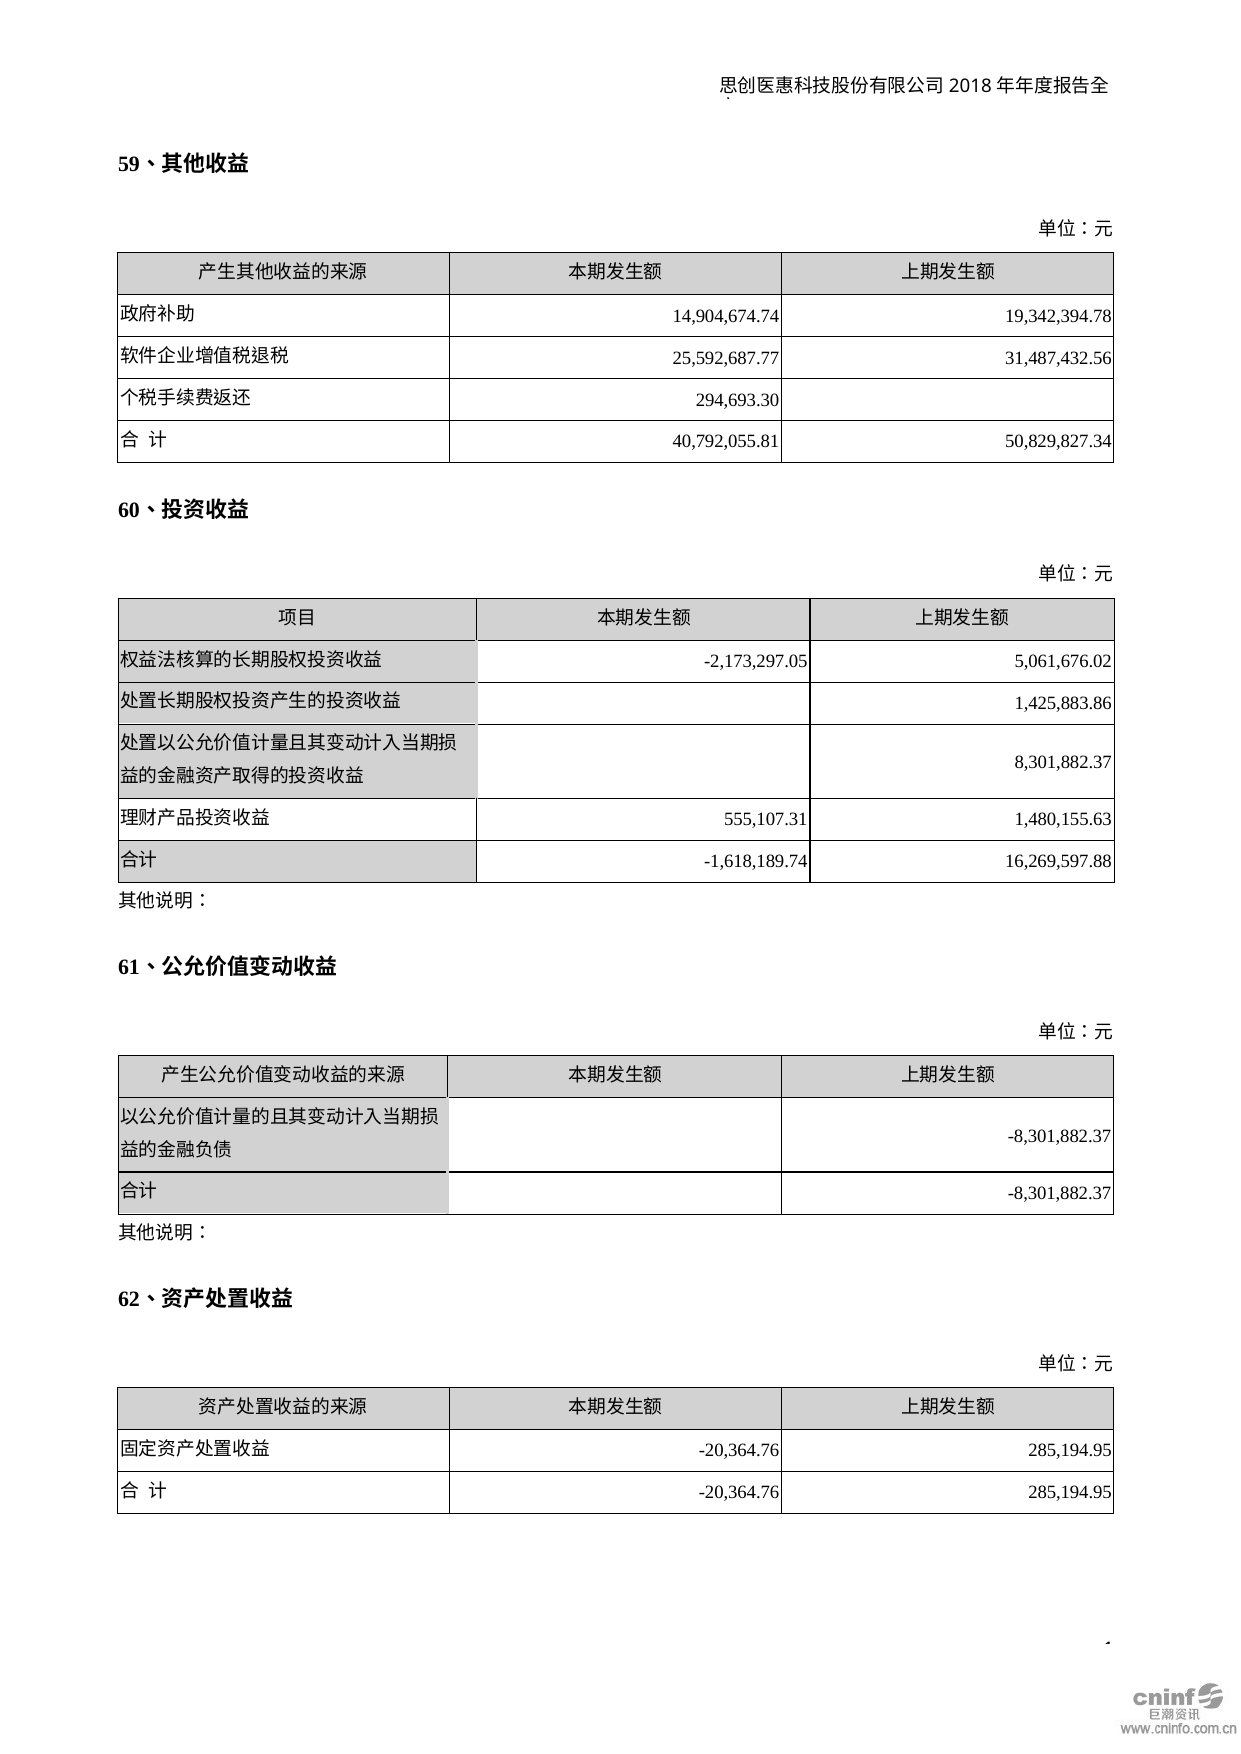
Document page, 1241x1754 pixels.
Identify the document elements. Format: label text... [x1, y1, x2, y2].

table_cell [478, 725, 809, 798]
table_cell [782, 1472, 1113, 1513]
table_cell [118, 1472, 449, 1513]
subtitle 62、资产处置收益 [118, 1283, 1122, 1313]
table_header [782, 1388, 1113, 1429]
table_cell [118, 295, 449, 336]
text 单位：元 [102, 1018, 1113, 1043]
text 单位：元 [102, 561, 1113, 586]
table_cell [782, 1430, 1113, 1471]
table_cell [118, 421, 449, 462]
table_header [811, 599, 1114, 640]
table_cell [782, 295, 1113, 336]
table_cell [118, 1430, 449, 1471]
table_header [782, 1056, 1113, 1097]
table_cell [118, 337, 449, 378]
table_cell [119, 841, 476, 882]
text 其他说明： [118, 888, 1122, 913]
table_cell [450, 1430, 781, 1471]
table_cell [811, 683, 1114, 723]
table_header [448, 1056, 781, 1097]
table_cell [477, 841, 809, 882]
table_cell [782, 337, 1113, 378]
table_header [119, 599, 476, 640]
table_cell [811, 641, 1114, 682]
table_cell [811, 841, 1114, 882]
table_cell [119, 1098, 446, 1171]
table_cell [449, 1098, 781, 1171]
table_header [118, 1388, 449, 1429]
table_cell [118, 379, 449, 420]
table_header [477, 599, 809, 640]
text 单位：元 [102, 215, 1113, 241]
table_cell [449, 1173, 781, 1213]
subtitle 60、投资收益 [118, 494, 1122, 524]
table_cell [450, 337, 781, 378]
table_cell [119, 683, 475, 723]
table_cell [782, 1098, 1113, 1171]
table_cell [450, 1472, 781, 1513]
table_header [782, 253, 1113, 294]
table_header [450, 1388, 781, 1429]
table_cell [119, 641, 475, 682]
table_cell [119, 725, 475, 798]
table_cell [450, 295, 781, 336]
subtitle 59、其他收益 [118, 148, 1122, 178]
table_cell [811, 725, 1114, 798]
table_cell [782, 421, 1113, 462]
subtitle 61、公允价值变动收益 [118, 951, 1122, 981]
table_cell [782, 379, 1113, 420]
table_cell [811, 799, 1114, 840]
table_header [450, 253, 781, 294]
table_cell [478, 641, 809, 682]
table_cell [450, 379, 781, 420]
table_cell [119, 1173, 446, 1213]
picture [1115, 1680, 1240, 1737]
text 单位：元 [102, 1350, 1113, 1375]
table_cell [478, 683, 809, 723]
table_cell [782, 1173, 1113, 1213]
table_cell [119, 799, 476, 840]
text 其他说明： [118, 1219, 1122, 1245]
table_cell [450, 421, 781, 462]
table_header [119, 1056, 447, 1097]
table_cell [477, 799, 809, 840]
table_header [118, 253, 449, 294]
